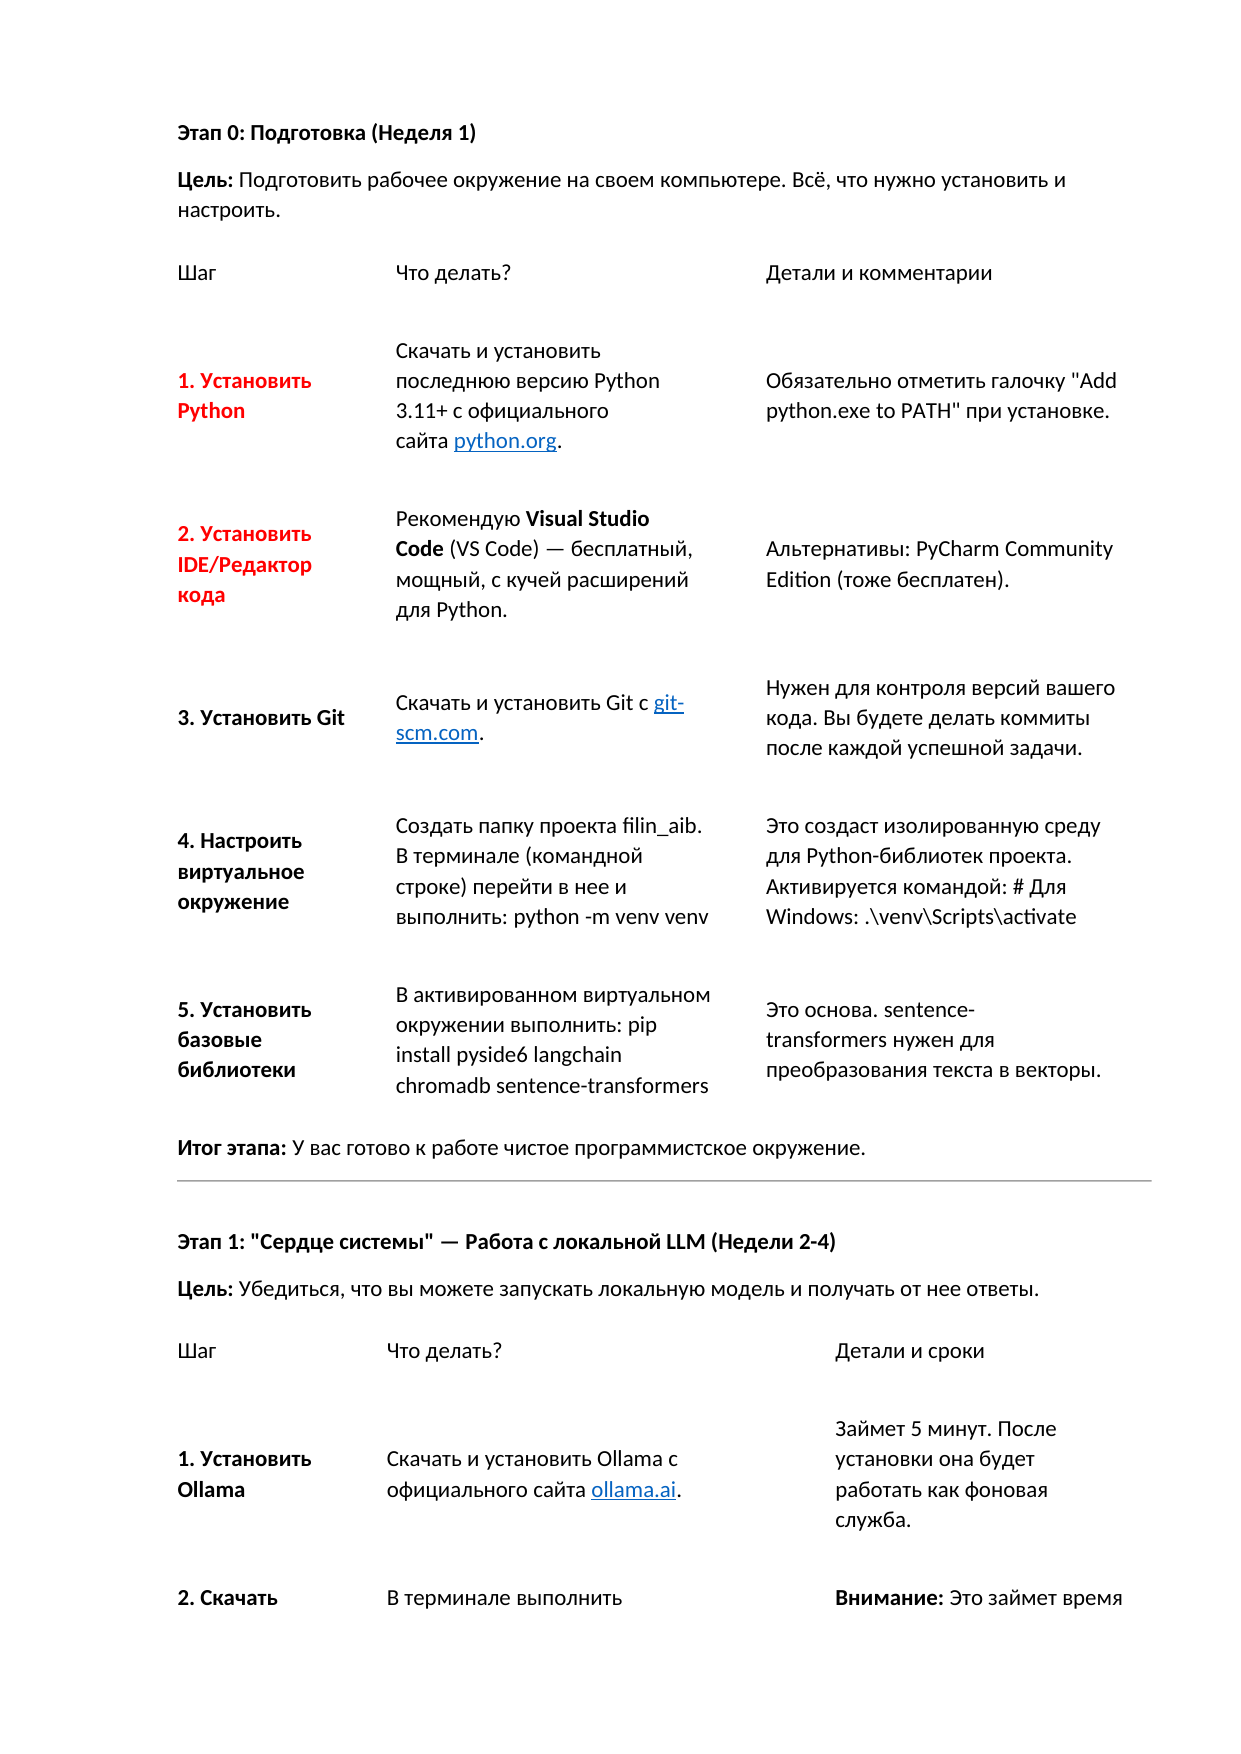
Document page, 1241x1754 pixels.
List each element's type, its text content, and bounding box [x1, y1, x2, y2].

table_cell Обязательно отметить галочку "Add python.exe to PATH" при установке. [741, 320, 1152, 489]
text Этап 0: Подготовка (Неделя 1) [177, 118, 1152, 146]
table_cell Займет 5 минут. После установки она будет работать как фоновая служба. [810, 1399, 1152, 1567]
table_header Шаг [177, 1321, 362, 1399]
table_cell 1. Установить Ollama [177, 1399, 362, 1567]
table_cell 2. Скачать модель [177, 1567, 362, 1627]
table_cell Нужен для контроля версий вашего кода. Вы будете делать коммиты после каждой успешной задачи. [741, 658, 1152, 796]
table_header Детали и сроки [810, 1321, 1152, 1399]
table_cell Это создаст изолированную среду для Python-библиотек проекта. Активируется командой: # Для Windows: .\venv\Scripts\activate [741, 796, 1152, 964]
table_cell 4. Настроить виртуальное окружение [177, 796, 371, 964]
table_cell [810, 1567, 1152, 1627]
table_cell В активированном виртуальном окружении выполнить: pip install pyside6 langchain chromadb sentence-transformers [371, 965, 741, 1133]
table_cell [362, 1567, 810, 1627]
table_cell 2. Установить IDE/Редактор кода [177, 489, 371, 657]
table_header Шаг [177, 242, 371, 320]
table_cell Это основа. sentence-transformers нужен для преобразования текста в векторы. [741, 965, 1152, 1133]
table_header Детали и комментарии [741, 242, 1152, 320]
table_header Что делать? [371, 242, 741, 320]
table_cell Скачать и установить Ollama с официального сайта ollama.ai. [362, 1399, 810, 1567]
table_cell 1. Установить Python [177, 320, 371, 489]
table_cell Скачать и установить Git с git-scm.com. [371, 658, 741, 796]
text Итог этапа: У вас готово к работе чистое программистское окружение. [177, 1133, 1152, 1161]
table_cell Рекомендую Visual Studio Code (VS Code) — бесплатный, мощный, с кучей расширений для Python. [371, 489, 741, 657]
table_cell Создать папку проекта filin_aib. В терминале (командной строке) перейти в нее и выполнить: python -m venv venv [371, 796, 741, 964]
table_cell Скачать и установить последнюю версию Python 3.11+ с официального сайта python.org. [371, 320, 741, 489]
table_header Что делать? [362, 1321, 810, 1399]
table_cell Альтернативы: PyCharm Community Edition (тоже бесплатен). [741, 489, 1152, 657]
table_cell 3. Установить Git [177, 658, 371, 796]
text Этап 1: "Сердце системы" — Работа с локальной LLM (Недели 2-4) [177, 1227, 1152, 1255]
text Цель: Подготовить рабочее окружение на своем компьютере. Всё, что нужно установить и настроить. [177, 165, 1152, 223]
table_cell 5. Установить базовые библиотеки [177, 965, 371, 1133]
text Цель: Убедиться, что вы можете запускать локальную модель и получать от нее ответы. [177, 1274, 1152, 1302]
